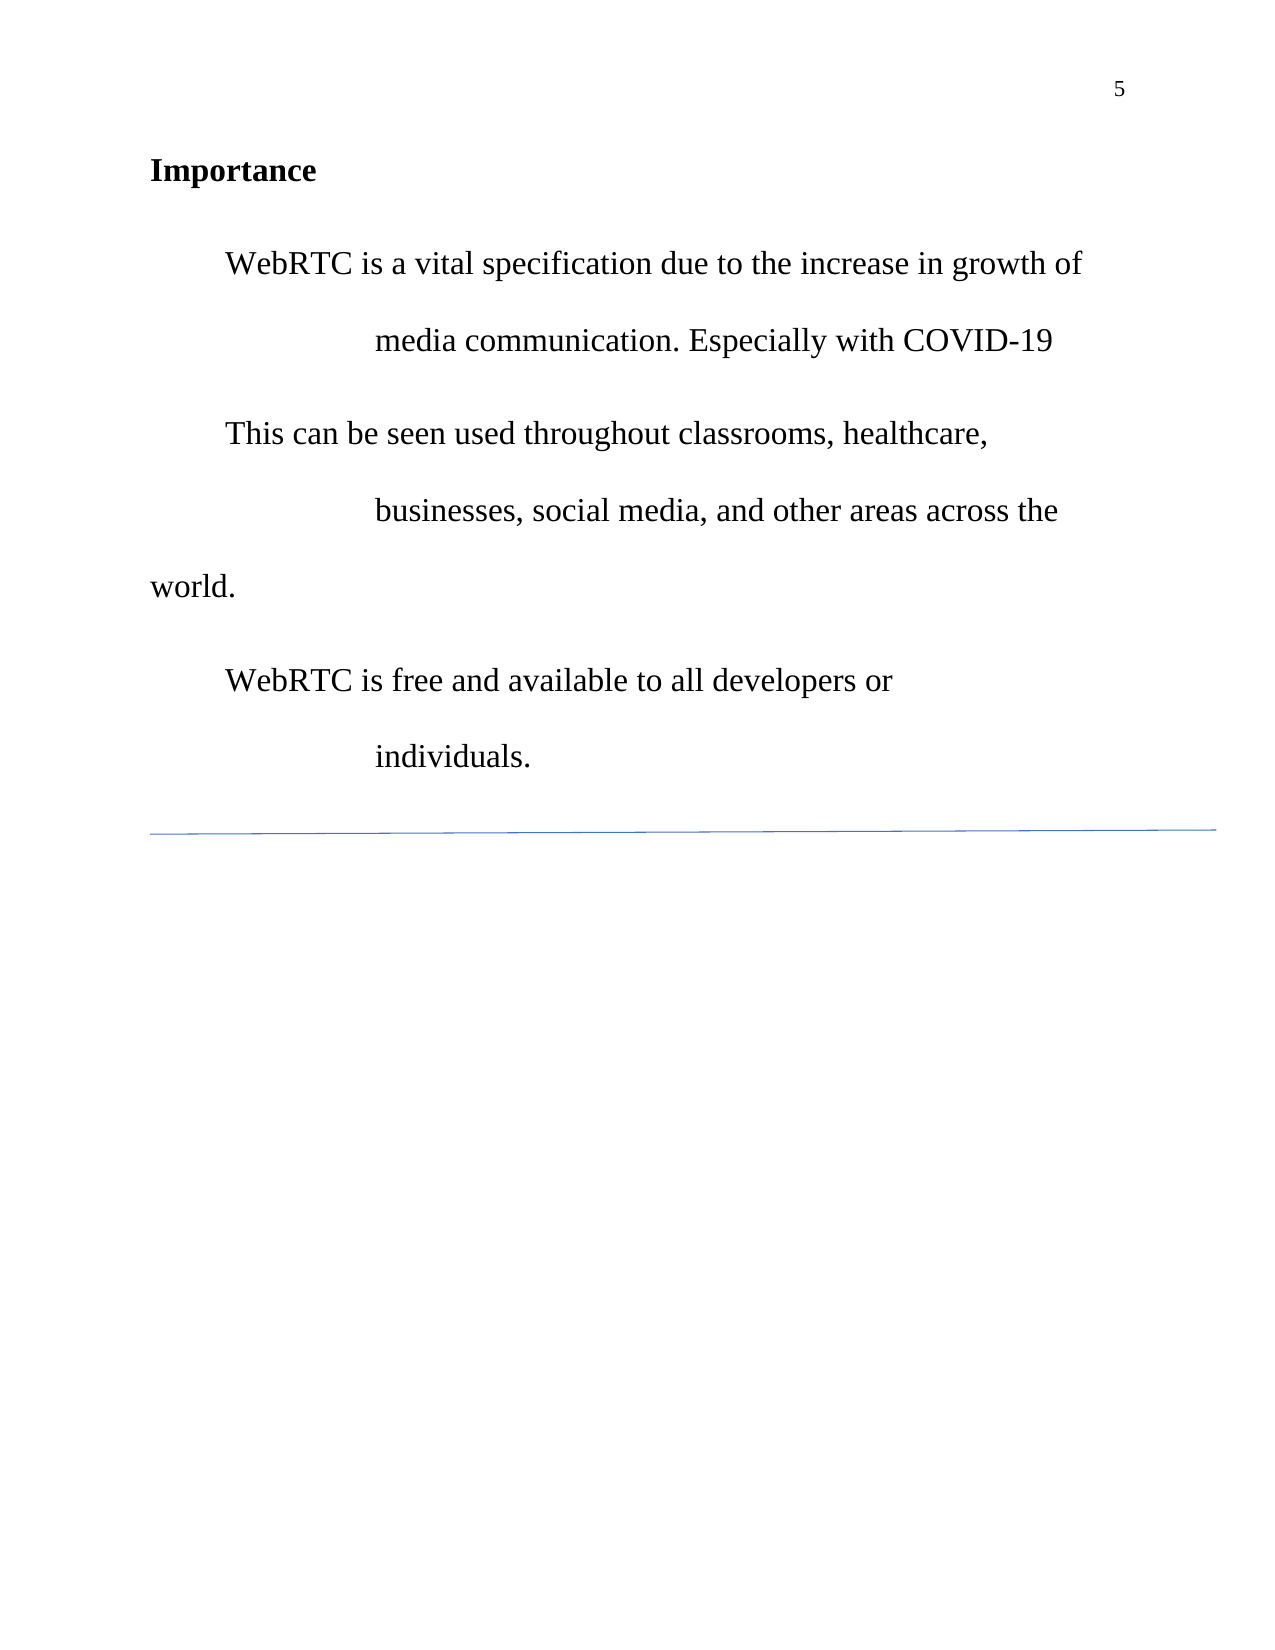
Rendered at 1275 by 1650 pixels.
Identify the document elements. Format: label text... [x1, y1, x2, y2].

text This can be seen used throughout classrooms, healthcare, businesses, social media, and other areas across the world. [150, 413, 1125, 605]
text WebRTC is free and available to all developers or individuals. [150, 660, 1125, 775]
text WebRTC is a vital specification due to the increase in growth of media communication. Especially with COVID-19 [150, 243, 1125, 358]
text Due to this, there are security concerns.Importance [150, 150, 1125, 188]
